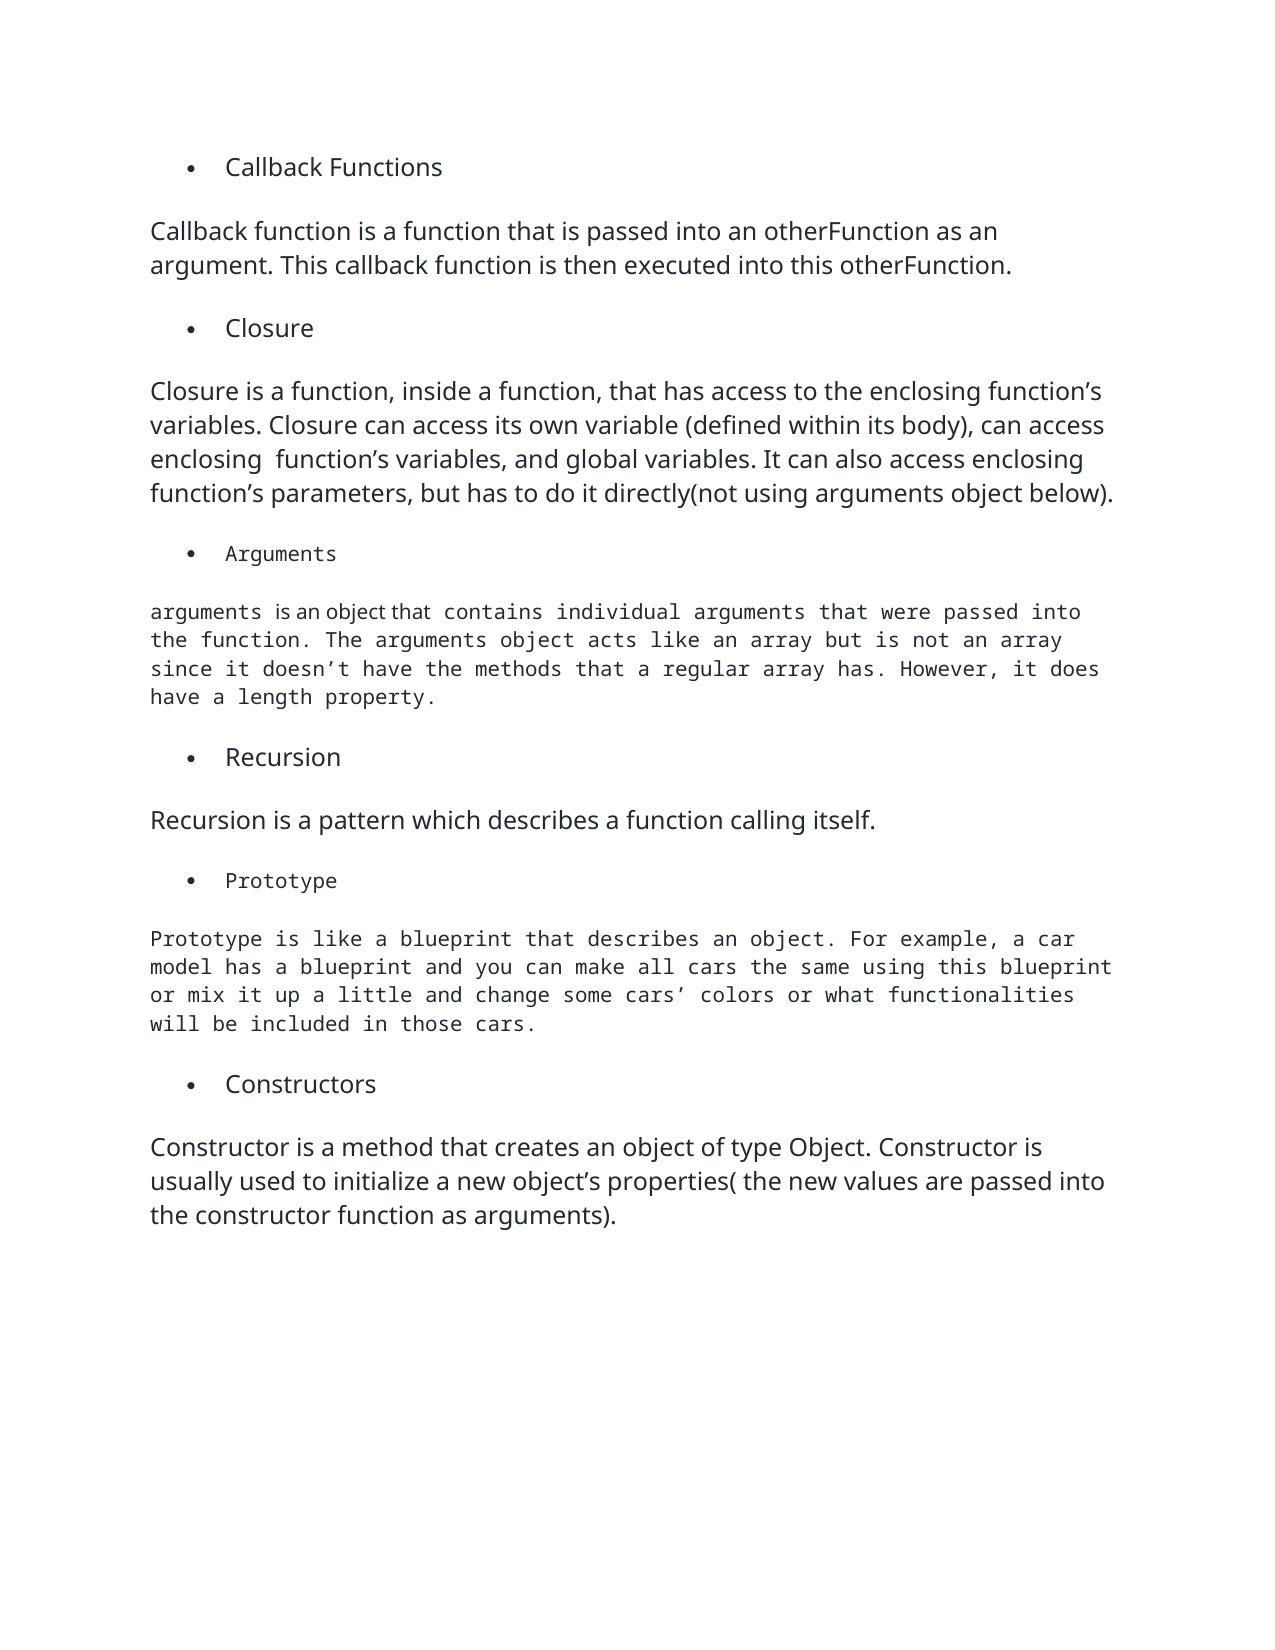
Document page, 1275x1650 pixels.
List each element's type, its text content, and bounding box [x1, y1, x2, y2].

list Closure [187, 311, 1125, 344]
text Constructor is a method that creates an object of type Object. Constructor is usually used to initialize a new object’s properties( the new values are passed into the constructor function as arguments). [150, 1130, 1125, 1232]
list Prototype [187, 866, 1125, 894]
list Callback Functions [187, 150, 1125, 184]
list Recursion [187, 740, 1125, 774]
text Prototype is like a blueprint that describes an object. For example, a car model has a blueprint and you can make all cars the same using this blueprint or mix it up a little and change some cars’ colors or what functionalities will be included in those cars. [150, 924, 1125, 1037]
list Constructors [187, 1067, 1125, 1101]
text Closure is a function, inside a function, that has access to the enclosing function’s variables. Closure can access its own variable (defined within its body), can access enclosing function’s variables, and global variables. It can also access enclosing function’s parameters, but has to do it directly(not using arguments object below). [150, 374, 1125, 510]
text arguments is an object that contains individual arguments that were passed into the function. The arguments object acts like an array but is not an array since it doesn’t have the methods that a regular array has. However, it does have a length property. [150, 597, 1125, 711]
text Recursion is a pattern which describes a function calling itself. [150, 803, 1125, 837]
list Arguments [187, 539, 1125, 568]
text Callback function is a function that is passed into an otherFunction as an argument. This callback function is then executed into this otherFunction. [150, 213, 1125, 281]
